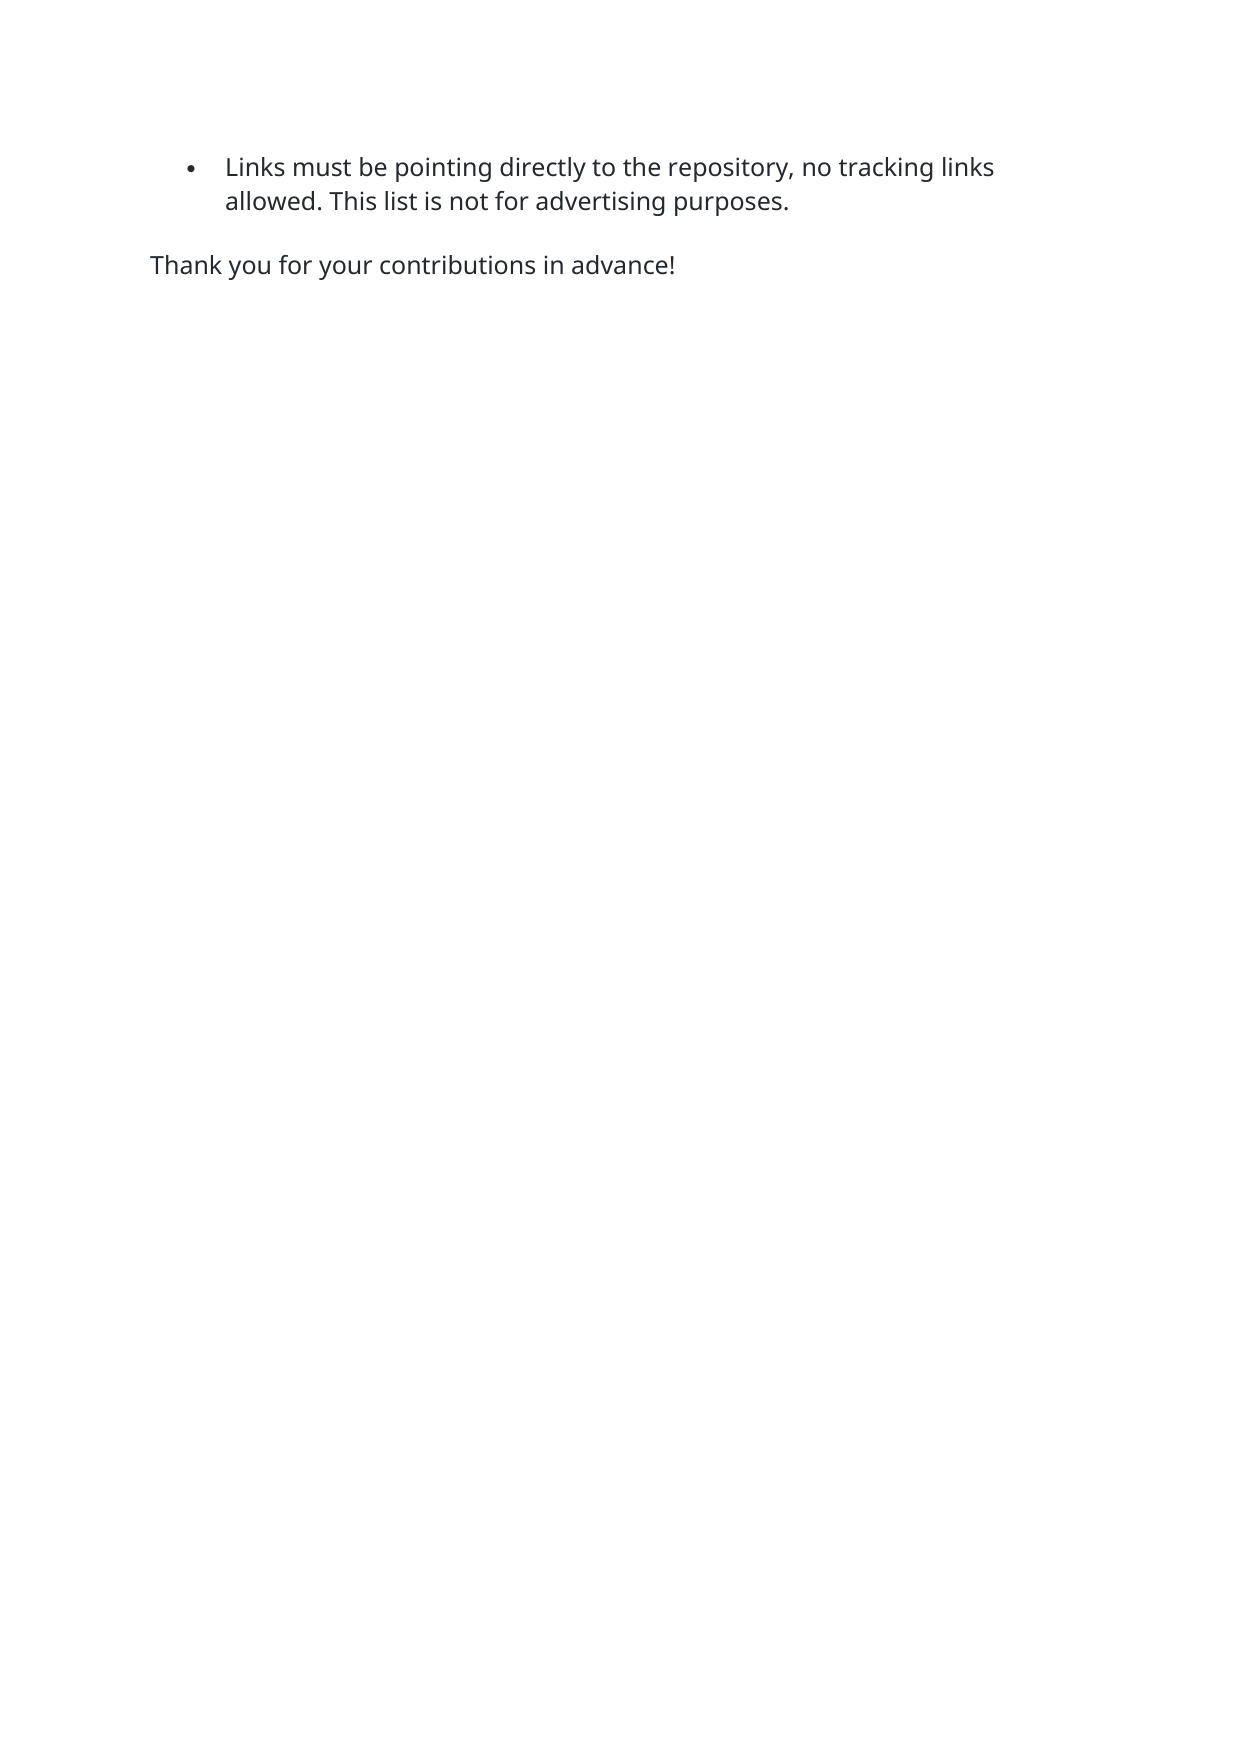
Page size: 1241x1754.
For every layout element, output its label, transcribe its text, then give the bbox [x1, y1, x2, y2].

list Links must be pointing directly to the repository, no tracking links allowed. This list is not for advertising purposes. [187, 150, 1090, 218]
text Thank you for your contributions in advance! [150, 247, 1090, 281]
